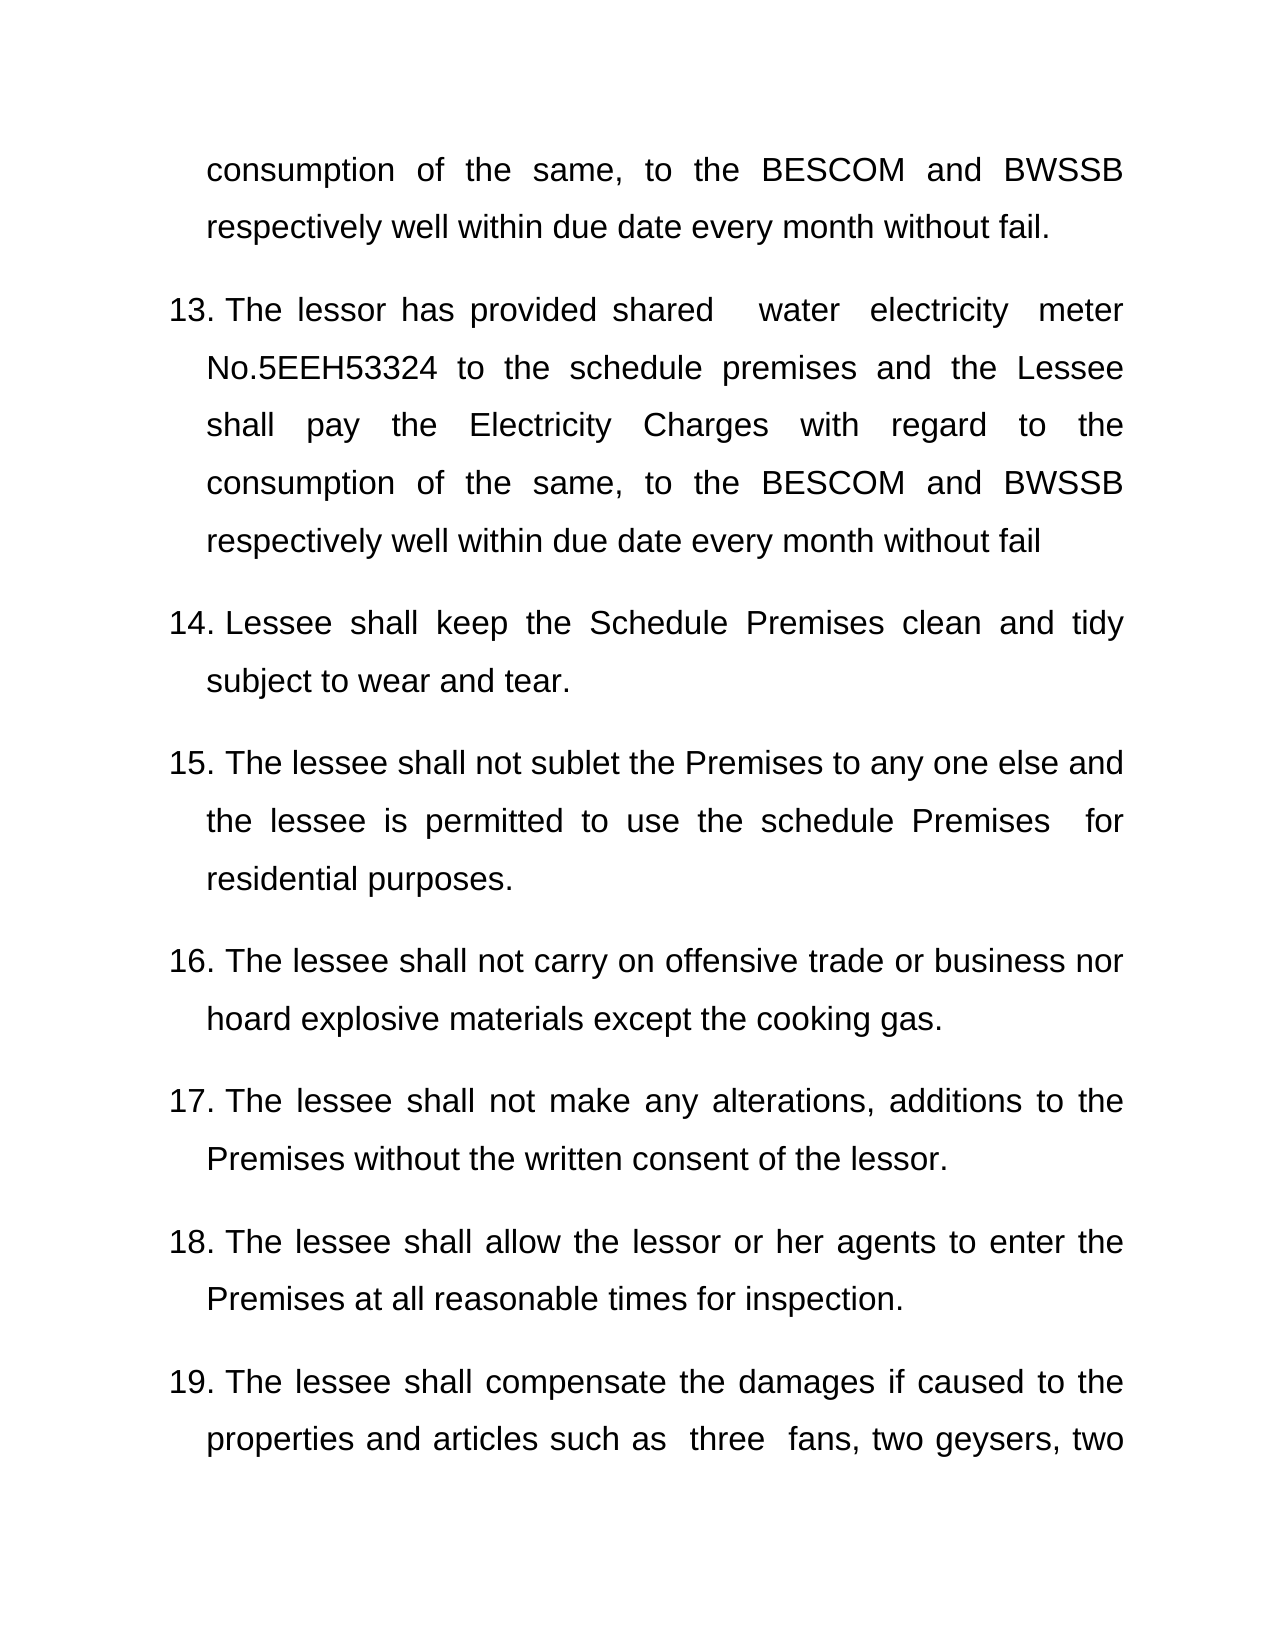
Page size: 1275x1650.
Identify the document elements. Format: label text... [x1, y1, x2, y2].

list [169, 1362, 1125, 1458]
list The lessee shall not sublet the Premises to any one else and the lessee is permitted to use the schedule Premises for residential purposes. [169, 743, 1125, 897]
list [169, 150, 1125, 246]
list Lessee shall keep the Schedule Premises clean and tidy subject to wear and tear. [169, 603, 1125, 699]
list The lessee shall not carry on offensive trade or business nor hoard explosive materials except the cooking gas. [169, 941, 1125, 1037]
list The lessee shall allow the lessor or her agents to enter the Premises at all reasonable times for inspection. [169, 1222, 1125, 1318]
list The lessee shall not make any alterations, additions to the Premises without the written consent of the lessor. [169, 1081, 1125, 1177]
list The lessor has provided shared water electricity meter No.5EEH53324 to the schedule premises and the Lessee shall pay the Electricity Charges with regard to the consumption of the same, to the BESCOM and BWSSB respectively well within due date every month without fail [169, 290, 1125, 559]
